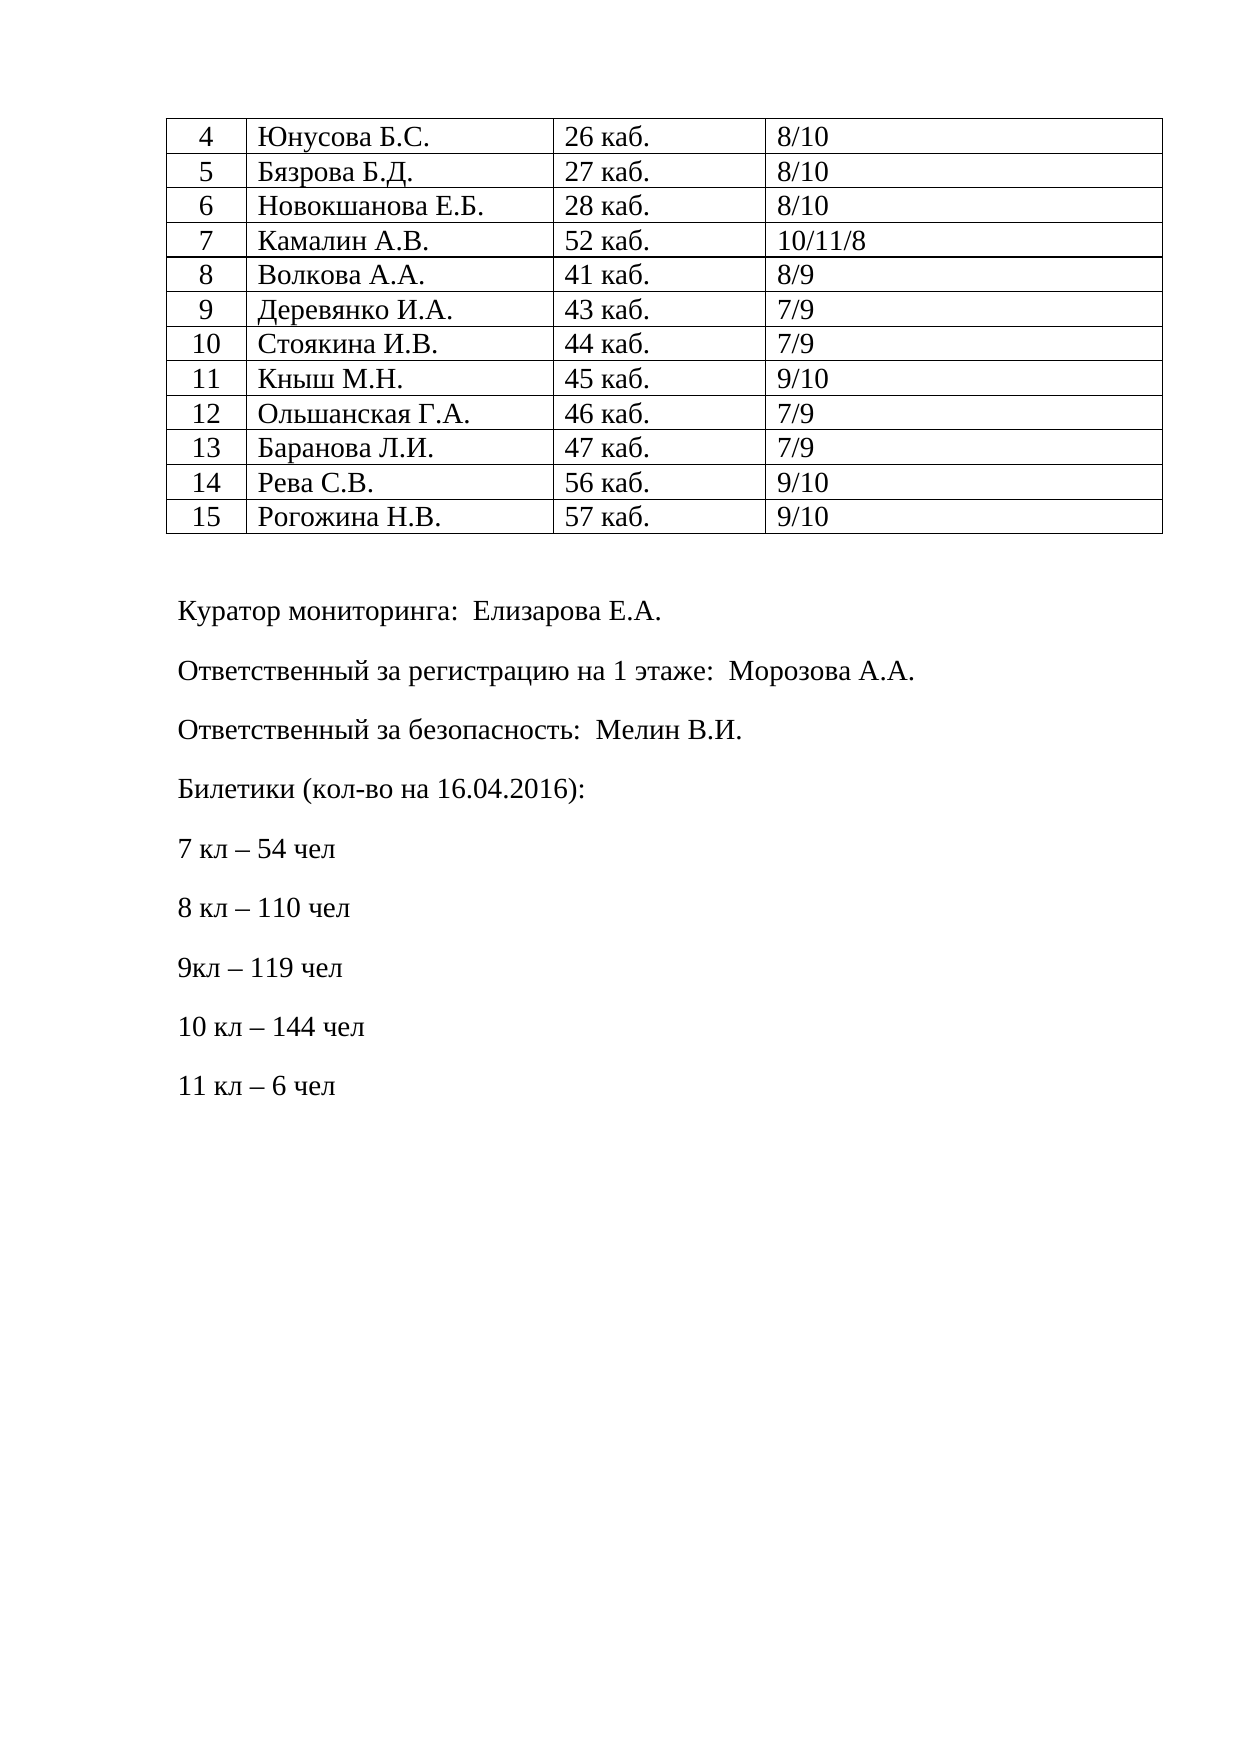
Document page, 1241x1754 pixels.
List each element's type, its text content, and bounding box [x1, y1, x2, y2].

text Ответственный за безопасность: Мелин В.И. [177, 712, 1152, 746]
table_cell 26 каб. [554, 119, 765, 153]
table_cell 7/9 [766, 430, 1162, 464]
table_cell 43 каб. [554, 292, 765, 326]
table_cell Рева С.В. [247, 465, 553, 498]
table_cell 28 каб. [554, 188, 765, 222]
table_cell Волкова А.А. [247, 258, 553, 291]
table_cell 5 [167, 154, 246, 187]
text 9кл – 119 чел [177, 950, 1152, 983]
table_cell 8/10 [766, 188, 1162, 222]
table_cell Стоякина И.В. [247, 327, 553, 360]
table_cell Ольшанская Г.А. [247, 396, 553, 429]
table_cell 10 [167, 327, 246, 360]
table_cell 7 [167, 223, 246, 256]
table_cell 13 [167, 430, 246, 464]
text 11 кл – 6 чел [177, 1068, 1152, 1102]
table_cell 7/9 [766, 396, 1162, 429]
table_cell 9/10 [766, 500, 1162, 533]
text Куратор мониторинга: Елизарова Е.А. [177, 593, 1152, 627]
text 7 кл – 54 чел [177, 831, 1152, 864]
text Ответственный за регистрацию на 1 этаже: Морозова А.А. [177, 653, 1152, 686]
table_cell 14 [167, 465, 246, 498]
table_cell Новокшанова Е.Б. [247, 188, 553, 222]
table_cell 15 [167, 500, 246, 533]
table_cell 7/9 [766, 292, 1162, 326]
table_cell 41 каб. [554, 258, 765, 291]
text Билетики (кол-во на 16.04.2016): [177, 772, 1152, 805]
table_cell Рогожина Н.В. [247, 500, 553, 533]
table_cell 47 каб. [554, 430, 765, 464]
table_cell 7/9 [766, 327, 1162, 360]
table_cell 4 [167, 119, 246, 153]
table_cell 12 [167, 396, 246, 429]
table_cell 10/11/8 [766, 223, 1162, 256]
table_cell Бязрова Б.Д. [247, 154, 553, 187]
table_cell 45 каб. [554, 361, 765, 395]
table_cell 9 [167, 292, 246, 326]
table_cell 8/10 [766, 154, 1162, 187]
text 10 кл – 144 чел [177, 1009, 1152, 1043]
table_cell 57 каб. [554, 500, 765, 533]
table_cell Камалин А.В. [247, 223, 553, 256]
table_cell 56 каб. [554, 465, 765, 498]
table_cell 8/9 [766, 258, 1162, 291]
table_cell Деревянко И.А. [247, 292, 553, 326]
text 8 кл – 110 чел [177, 890, 1152, 924]
table_cell Юнусова Б.С. [247, 119, 553, 153]
table_cell 44 каб. [554, 327, 765, 360]
table_cell 46 каб. [554, 396, 765, 429]
table_cell 6 [167, 188, 246, 222]
table_cell 8 [167, 258, 246, 291]
table_cell 8/10 [766, 119, 1162, 153]
table_cell 27 каб. [554, 154, 765, 187]
table_cell 9/10 [766, 361, 1162, 395]
table_cell Кныш М.Н. [247, 361, 553, 395]
table_cell 11 [167, 361, 246, 395]
table_cell Баранова Л.И. [247, 430, 553, 464]
table_cell 9/10 [766, 465, 1162, 498]
table_cell 52 каб. [554, 223, 765, 256]
